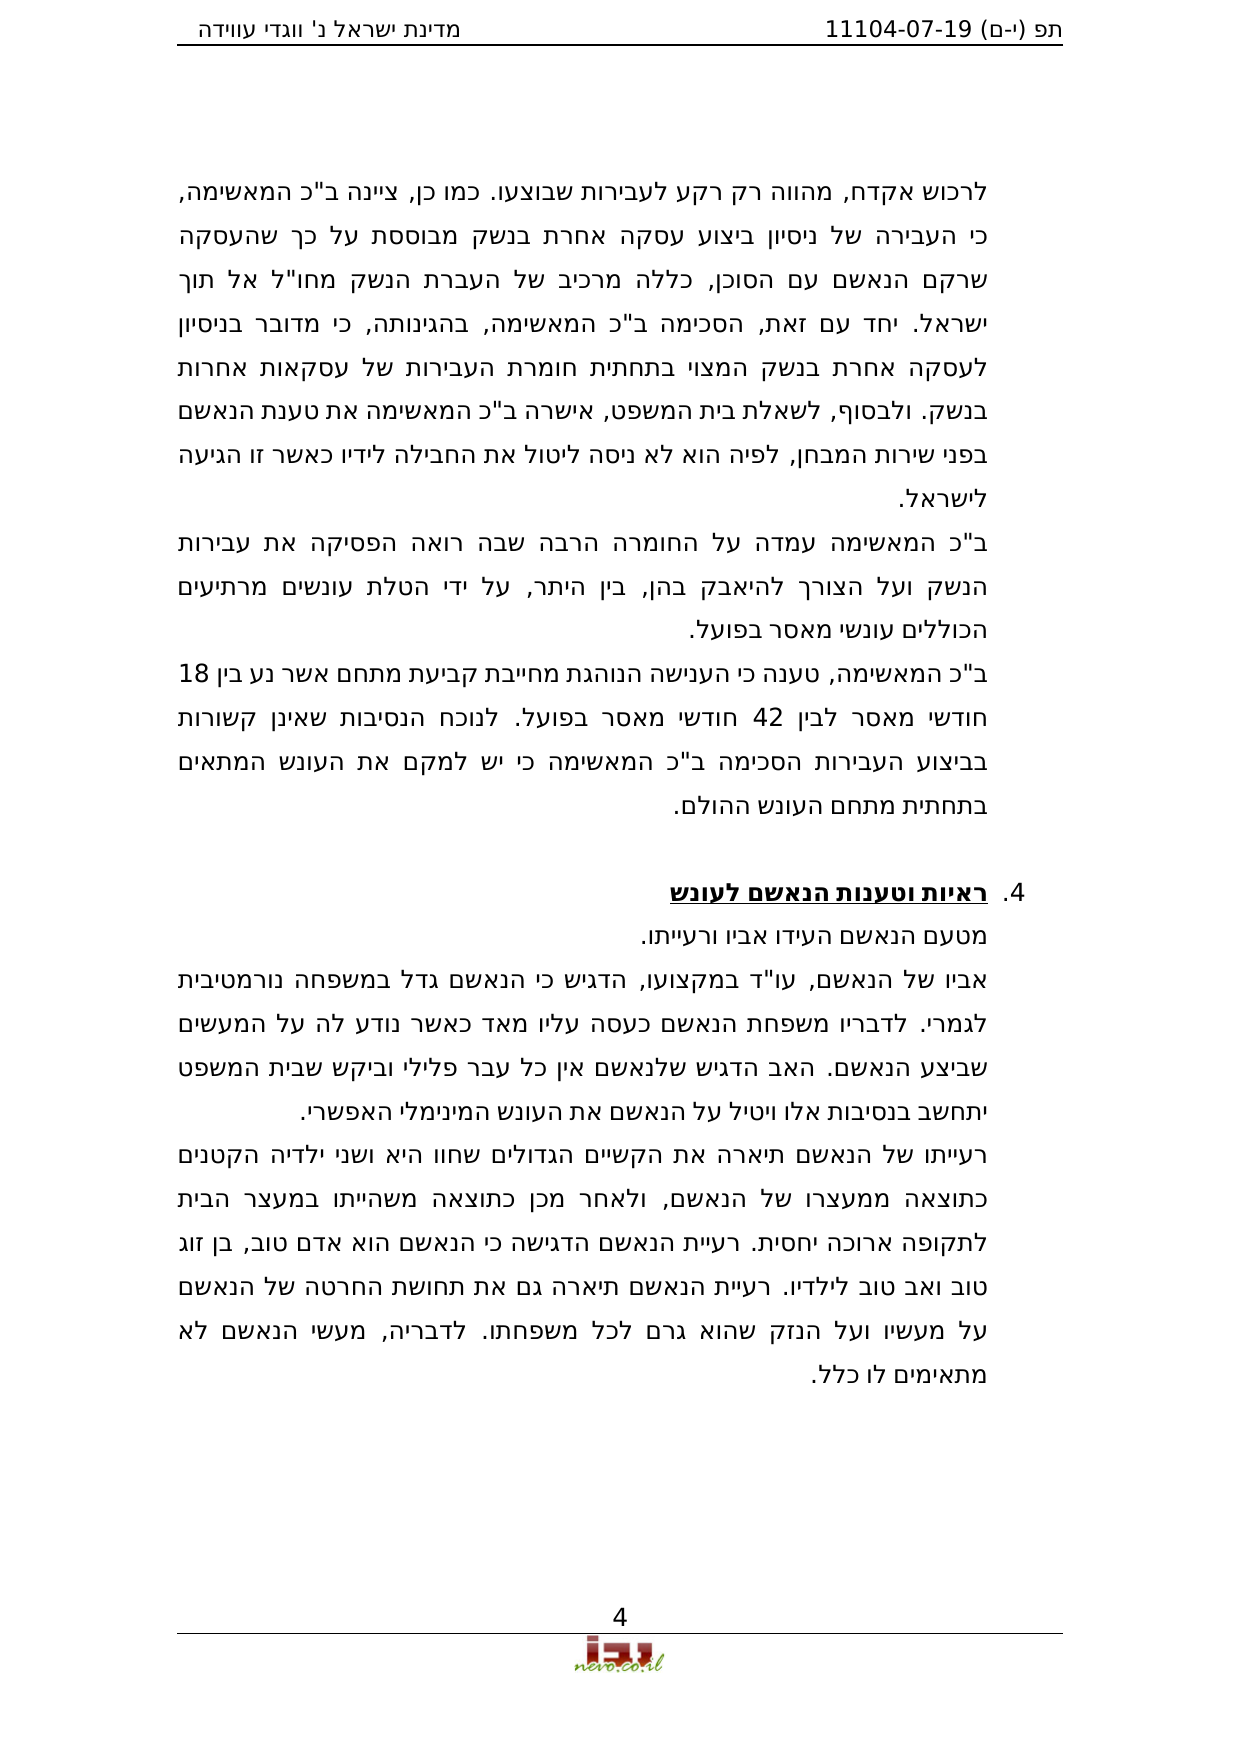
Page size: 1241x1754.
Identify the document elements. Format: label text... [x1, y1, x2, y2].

picture [574, 1635, 666, 1673]
list ב"כ המאשימה, טענה כי הענישה הנוהגת מחייבת קביעת מתחם אשר נע בין 18 חודשי מאסר לבין 42 חודשי מאסר בפועל. לנוכח הנסיבות שאינן קשורות בביצוע העבירות הסכימה ב"כ המאשימה כי יש למקם את העונש המתאים בתחתית מתחם העונש ההולם. [177, 659, 988, 820]
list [177, 177, 988, 513]
list רעייתו של הנאשם תיארה את הקשיים הגדולים שחוו היא ושני ילדיה הקטנים כתוצאה ממעצרו של הנאשם, ולאחר מכן כתוצאה משהייתו במעצר הבית לתקופה ארוכה יחסית. רעיית הנאשם הדגישה כי הנאשם הוא אדם טוב, בן זוג טוב ואב טוב לילדיו. רעיית הנאשם תיארה גם את תחושת החרטה של הנאשם על מעשיו ועל הנזק שהוא גרם לכל משפחתו. לדבריה, מעשי הנאשם לא מתאימים לו כלל. [177, 1141, 988, 1389]
list ראיות וטענות הנאשם לעונש [177, 878, 1026, 907]
list אביו של הנאשם, עו"ד במקצועו, הדגיש כי הנאשם גדל במשפחה נורמטיבית לגמרי. לדבריו משפחת הנאשם כעסה עליו מאד כאשר נודע לה על המעשים שביצע הנאשם. האב הדגיש שלנאשם אין כל עבר פלילי וביקש שבית המשפט יתחשב בנסיבות אלו ויטיל על הנאשם את העונש המינימלי האפשרי. [177, 965, 988, 1126]
list מטעם הנאשם העידו אביו ורעייתו. [177, 922, 988, 951]
list ב"כ המאשימה עמדה על החומרה הרבה שבה רואה הפסיקה את עבירות הנשק ועל הצורך להיאבק בהן, בין היתר, על ידי הטלת עונשים מרתיעים הכוללים עונשי מאסר בפועל. [177, 528, 988, 645]
